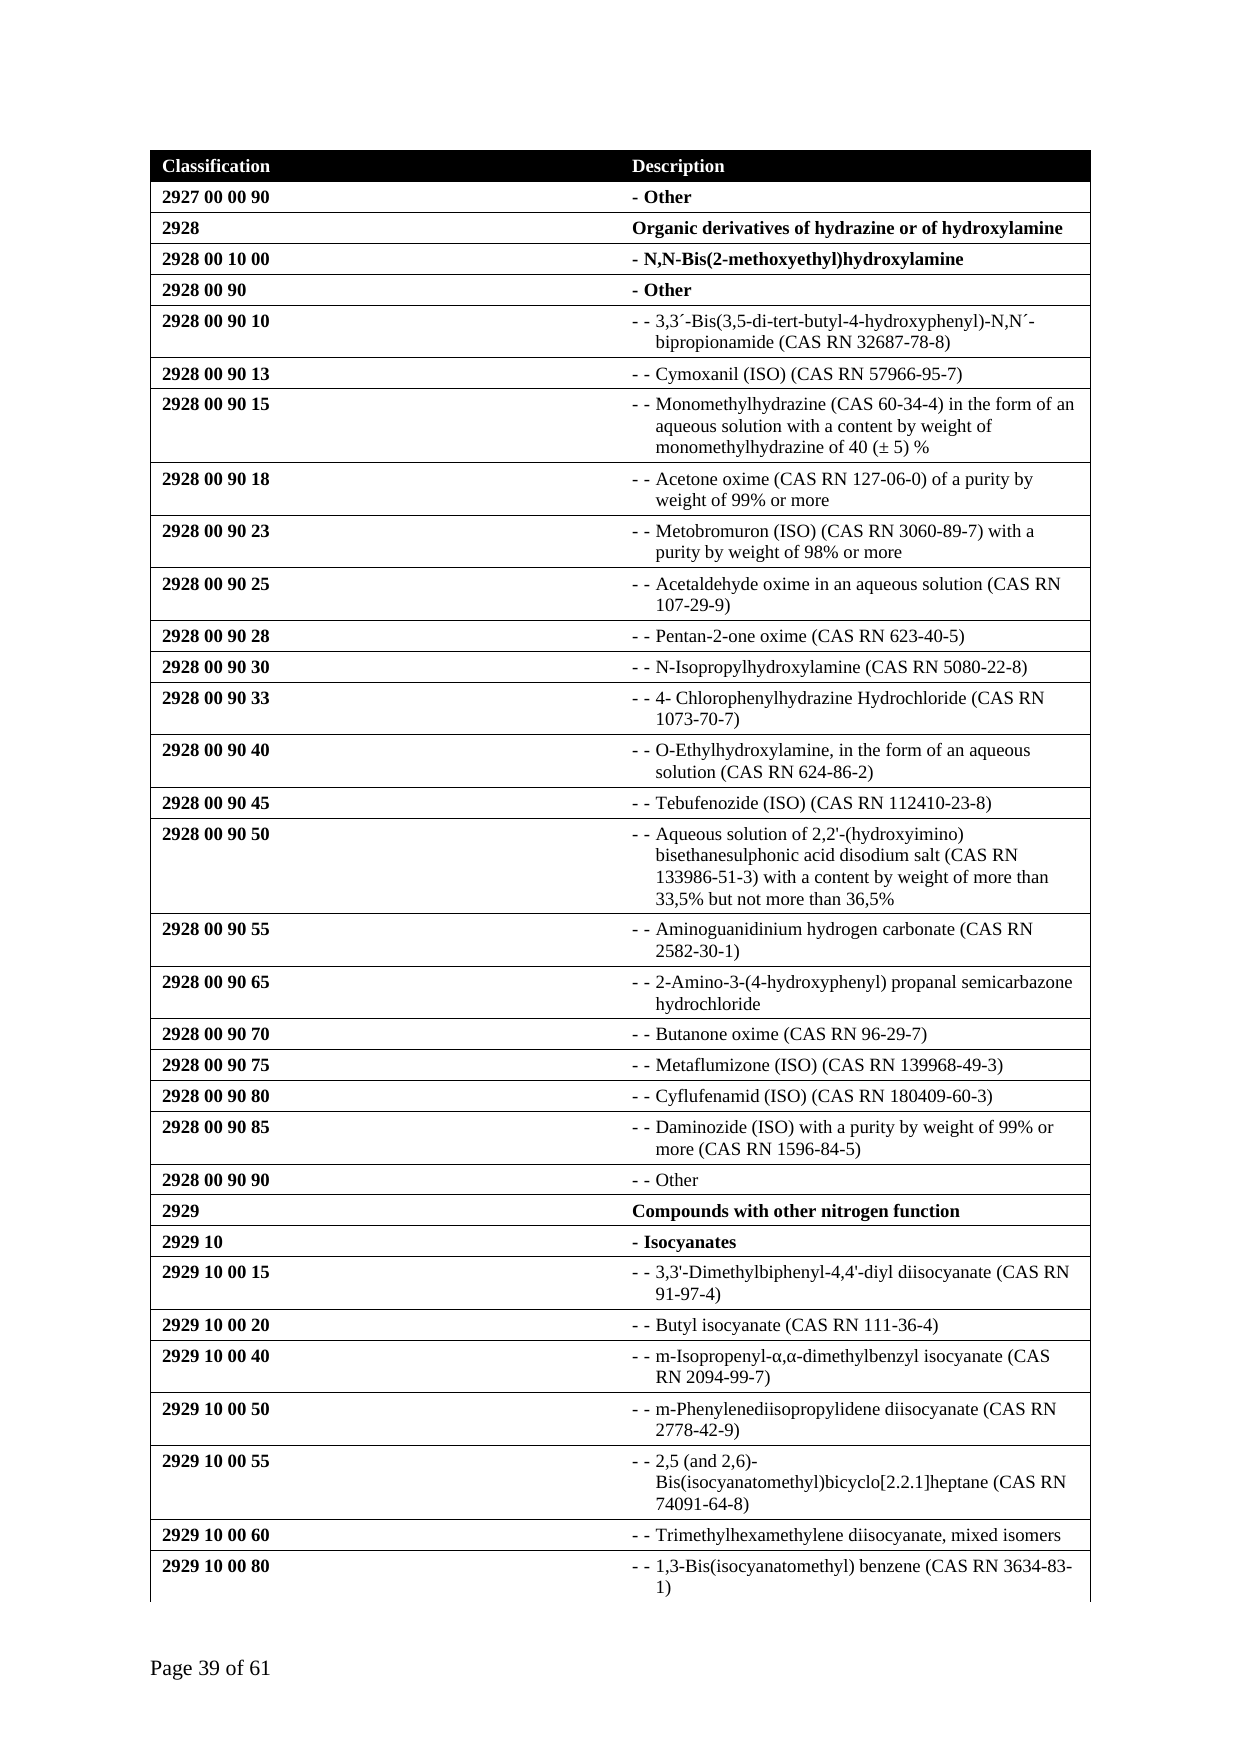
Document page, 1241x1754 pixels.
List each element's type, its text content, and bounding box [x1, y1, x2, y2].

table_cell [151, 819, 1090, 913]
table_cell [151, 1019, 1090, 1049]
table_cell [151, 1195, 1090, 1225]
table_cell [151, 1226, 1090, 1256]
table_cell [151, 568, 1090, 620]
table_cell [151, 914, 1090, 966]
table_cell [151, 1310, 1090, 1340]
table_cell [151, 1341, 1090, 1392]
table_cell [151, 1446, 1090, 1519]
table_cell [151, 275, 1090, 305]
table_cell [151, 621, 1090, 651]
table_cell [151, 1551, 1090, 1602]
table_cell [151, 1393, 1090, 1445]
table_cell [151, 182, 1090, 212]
table_header Description [621, 151, 1090, 181]
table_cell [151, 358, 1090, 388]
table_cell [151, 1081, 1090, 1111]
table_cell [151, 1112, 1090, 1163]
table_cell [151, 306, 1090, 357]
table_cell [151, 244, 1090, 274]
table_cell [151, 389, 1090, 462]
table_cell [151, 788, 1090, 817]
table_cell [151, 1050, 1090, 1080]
table_header Classification [151, 151, 621, 181]
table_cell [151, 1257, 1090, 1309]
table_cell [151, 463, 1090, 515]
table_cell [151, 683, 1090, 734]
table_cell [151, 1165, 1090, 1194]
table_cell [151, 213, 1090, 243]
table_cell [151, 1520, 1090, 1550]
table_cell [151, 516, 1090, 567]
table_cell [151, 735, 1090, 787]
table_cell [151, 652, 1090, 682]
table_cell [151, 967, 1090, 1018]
